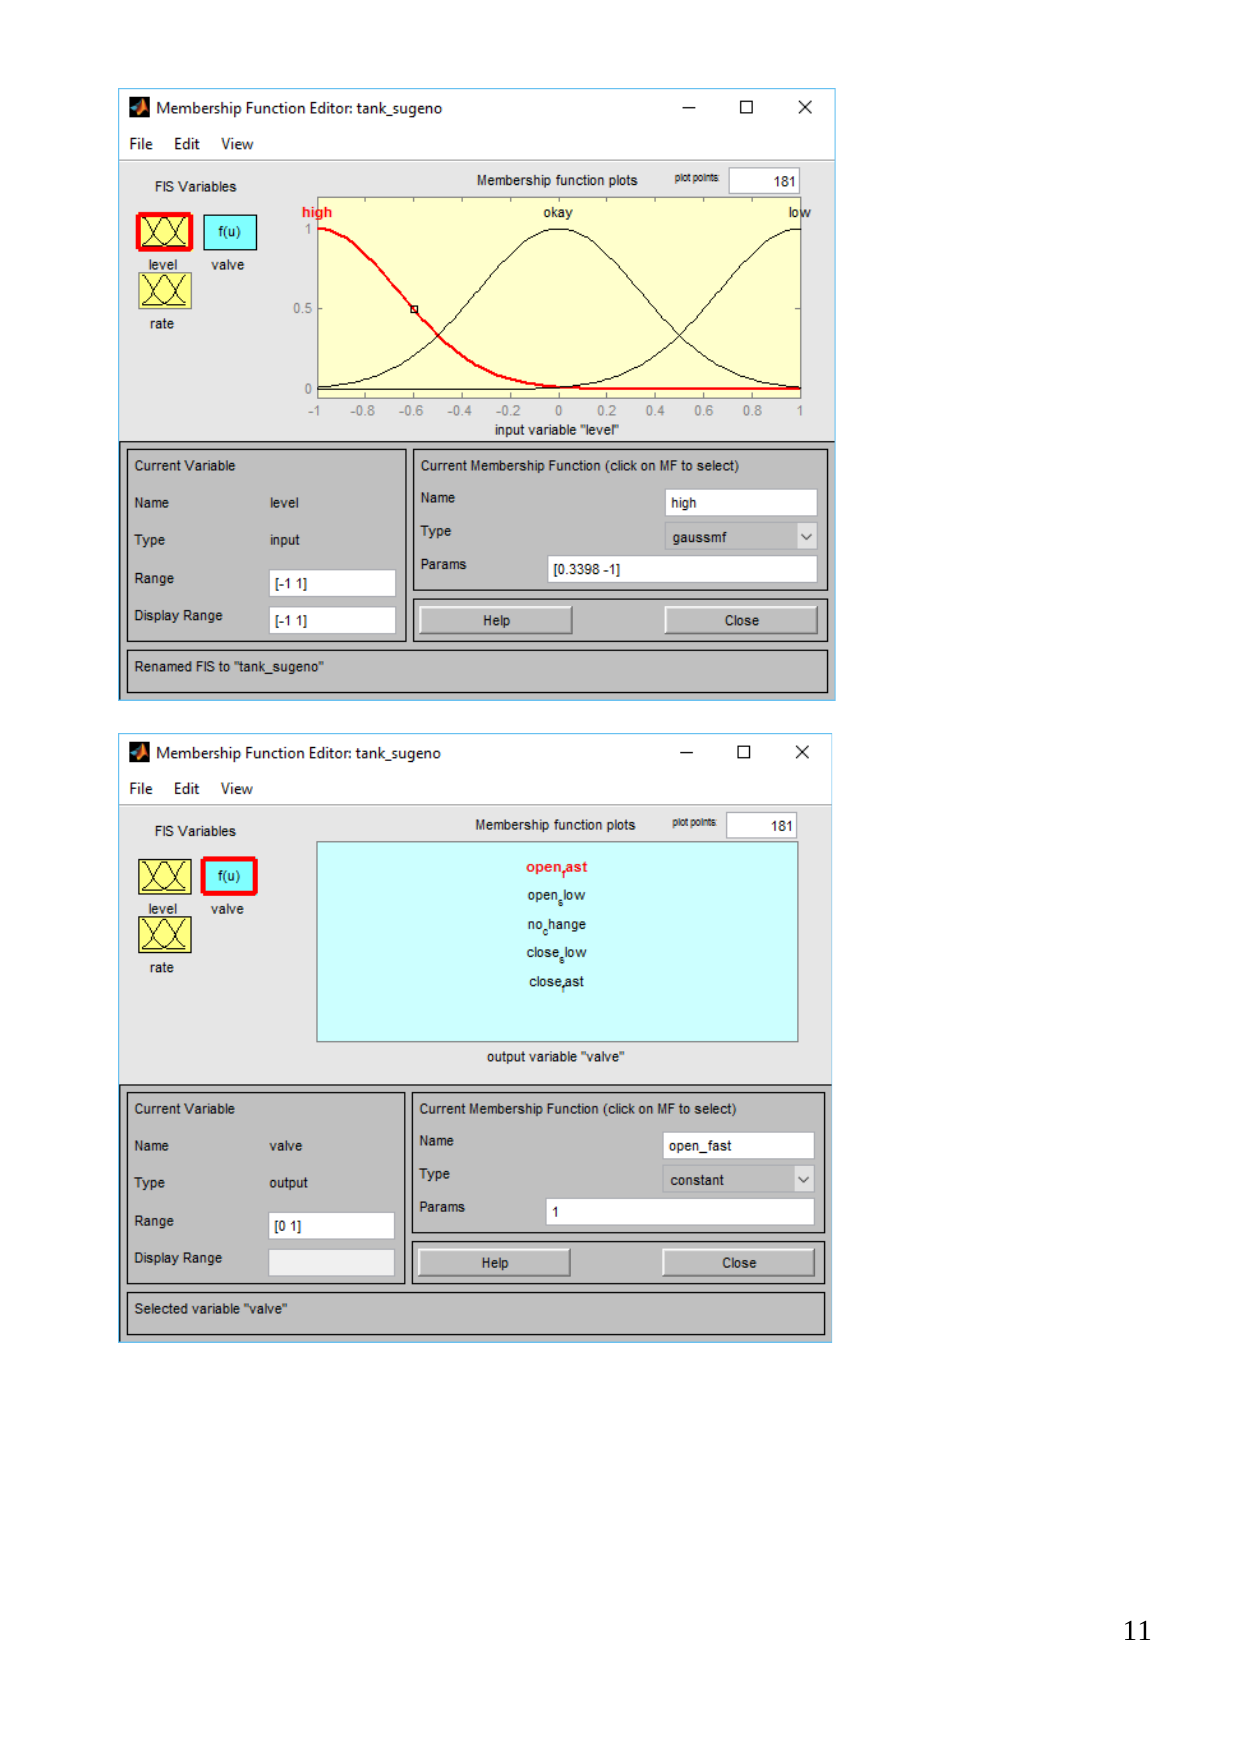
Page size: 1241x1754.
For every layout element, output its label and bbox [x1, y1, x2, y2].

picture [118, 733, 833, 1343]
picture [118, 88, 836, 701]
